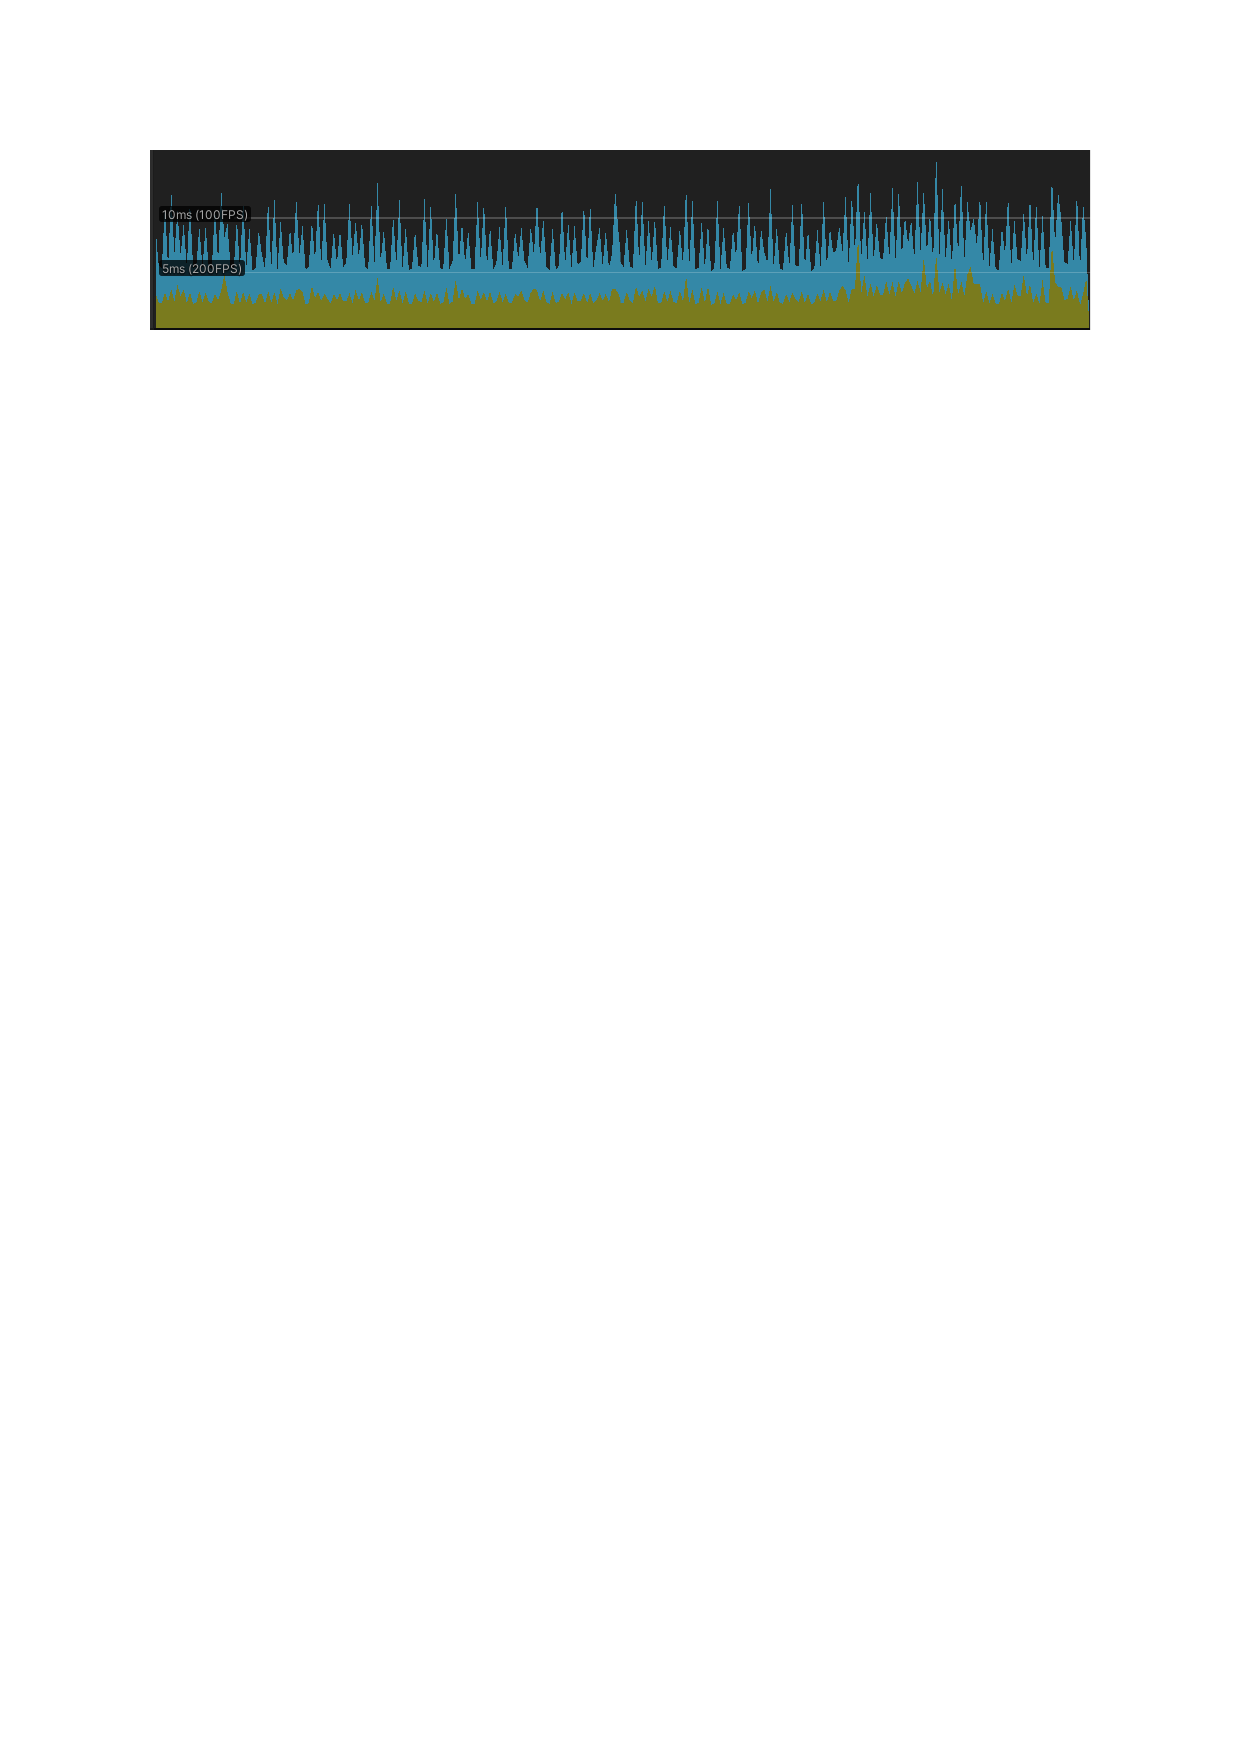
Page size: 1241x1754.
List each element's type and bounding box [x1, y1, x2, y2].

picture [150, 150, 1091, 330]
